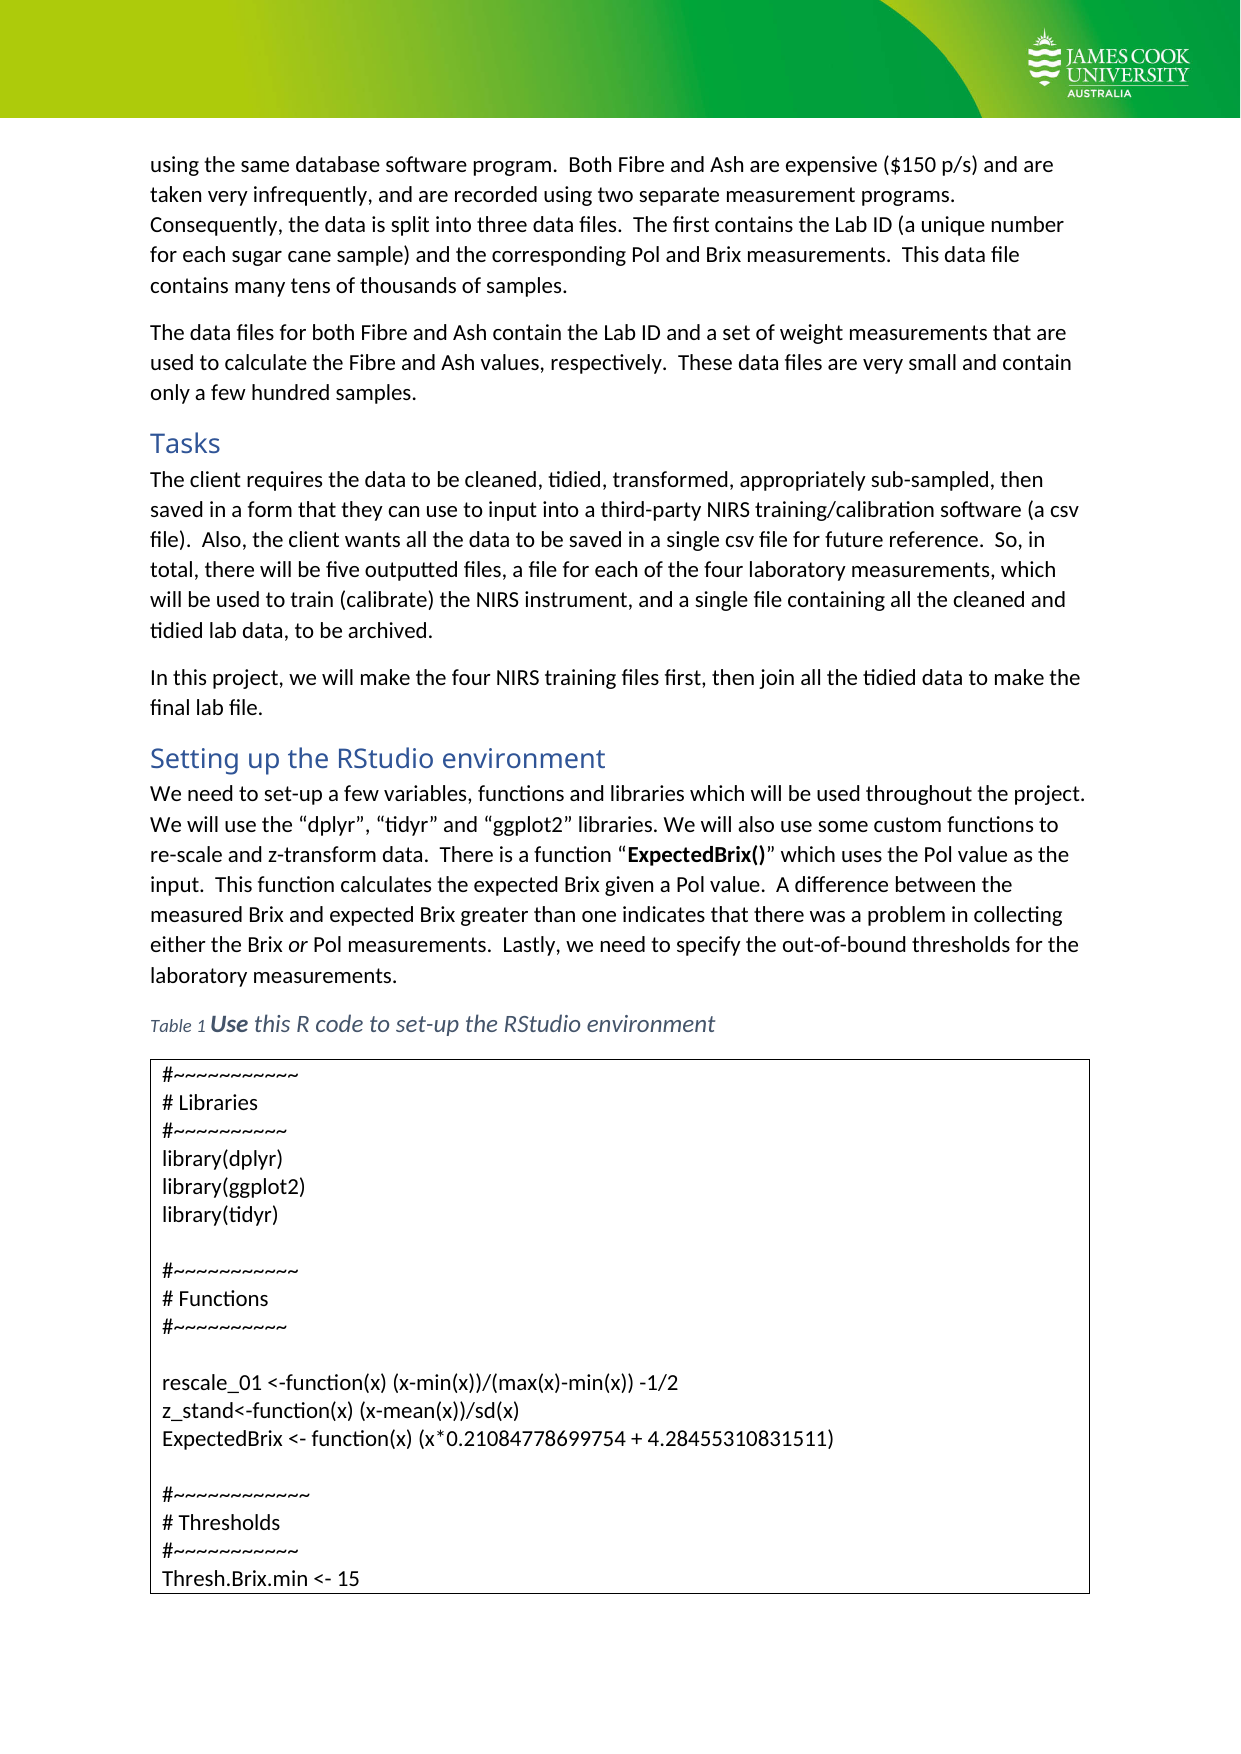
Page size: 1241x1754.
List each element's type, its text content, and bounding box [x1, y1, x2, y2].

subtitle Setting up the RStudio environment [150, 740, 1090, 777]
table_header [151, 1060, 1089, 1592]
subtitle Tasks [150, 425, 1090, 462]
text We need to set-up a few variables, functions and libraries which will be used throughout the project. We will use the “dplyr”, “tidyr” and “ggplot2” libraries. We will also use some custom functions to re-scale and z-transform data. There is a function “ExpectedBrix()” which uses the Pol value as the input. This function calculates the expected Brix given a Pol value. A difference between the measured Brix and expected Brix greater than one indicates that there was a problem in collecting either the Brix or Pol measurements. Lastly, we need to specify the out-of-bound thresholds for the laboratory measurements. [150, 779, 1090, 989]
text The data files for both Fibre and Ash contain the Lab ID and a set of weight measurements that are used to calculate the Fibre and Ash values, respectively. These data files are very small and contain only a few hundred samples. [150, 318, 1090, 406]
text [150, 150, 1090, 299]
picture [0, 0, 1241, 118]
text In this project, we will make the four NIRS training files first, then join all the tidied data to make the final lab file. [150, 663, 1090, 721]
text The client requires the data to be cleaned, tidied, transformed, appropriately sub-sampled, then saved in a form that they can use to input into a third-party NIRS training/calibration software (a csv file). Also, the client wants all the data to be saved in a single csv file for future reference. So, in total, there will be five outputted files, a file for each of the four laboratory measurements, which will be used to train (calibrate) the NIRS instrument, and a single file containing all the cleaned and tidied lab data, to be archived. [150, 465, 1090, 644]
